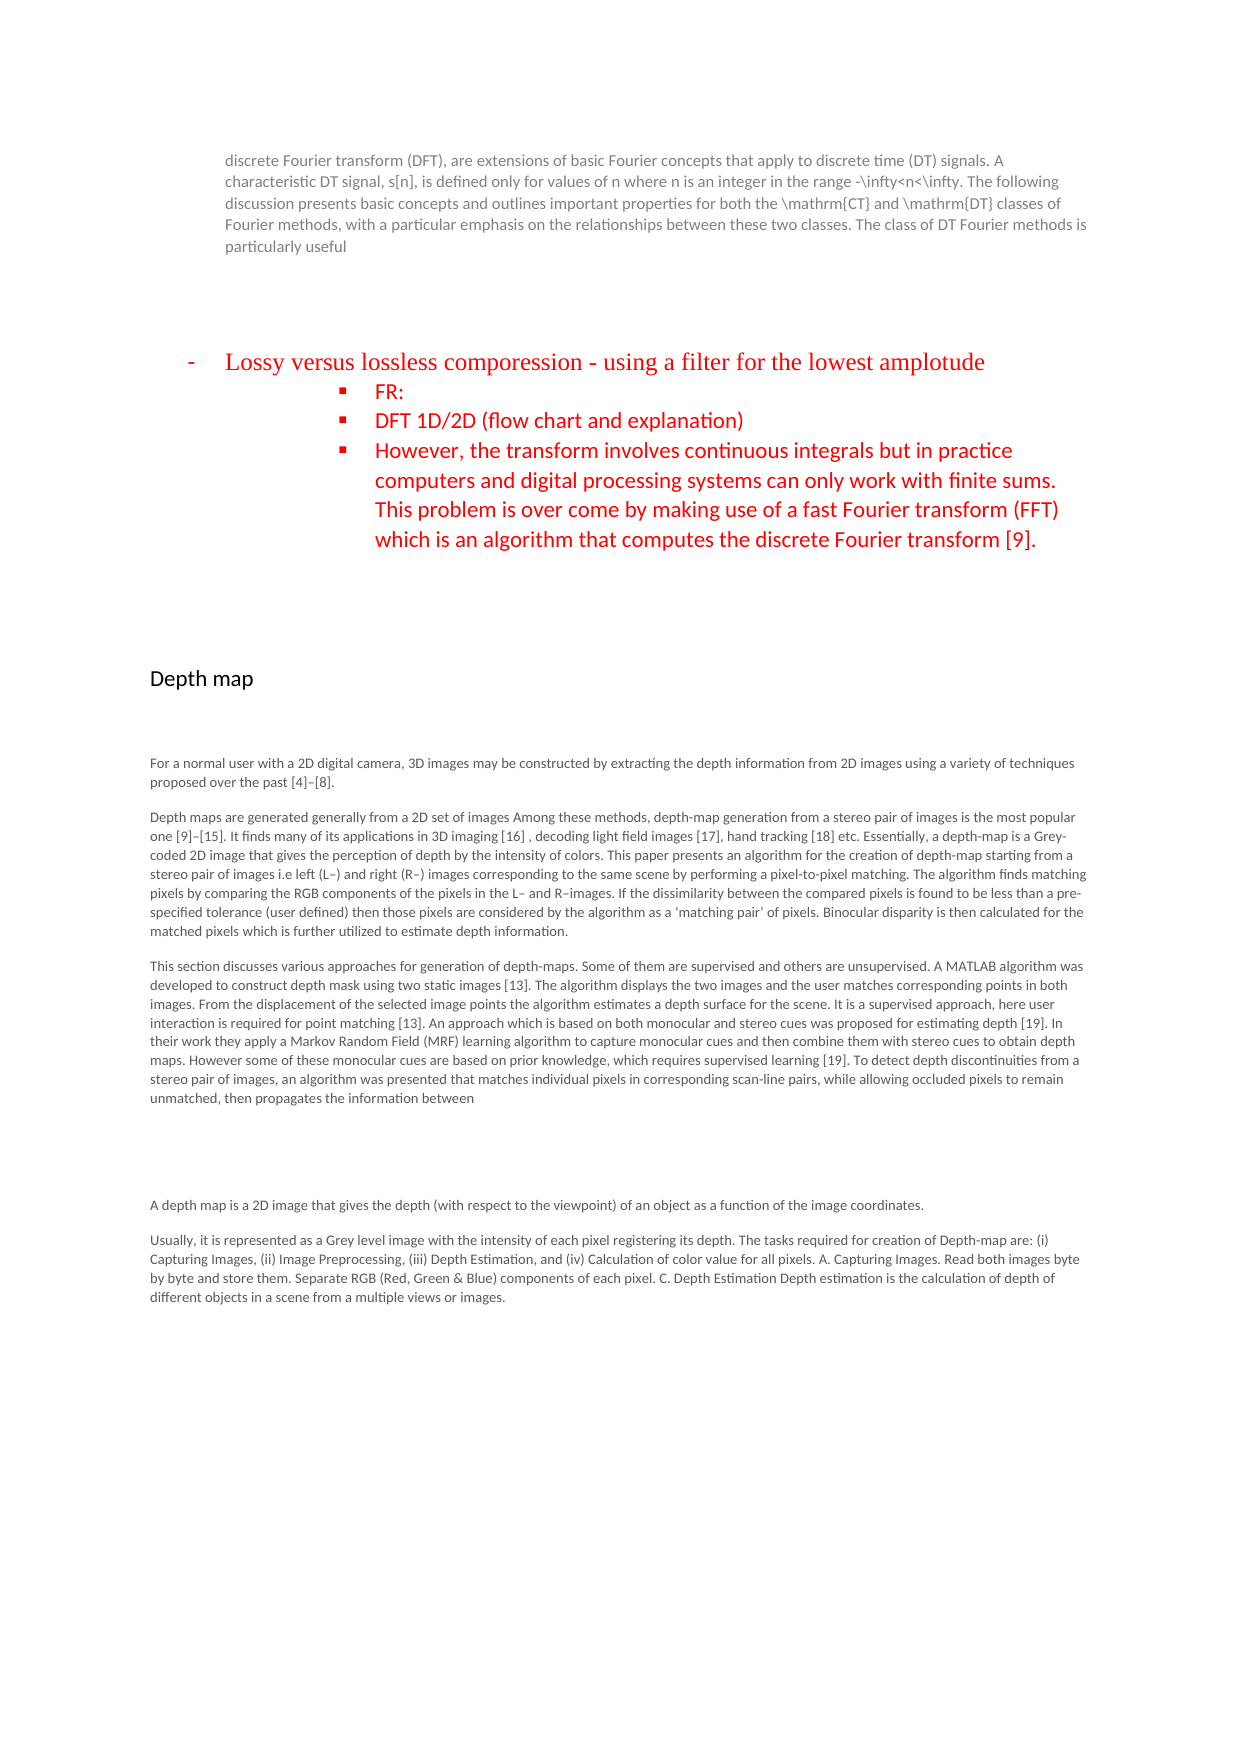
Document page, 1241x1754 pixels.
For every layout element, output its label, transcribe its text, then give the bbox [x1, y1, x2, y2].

list Lossy versus lossless comporession - using a filter for the lowest amplotude [187, 346, 1090, 377]
text Usually, it is represented as a Grey level image with the intensity of each pixel registering its depth. The tasks required for creation of Depth-map are: (i) Capturing Images, (ii) Image Preprocessing, (iii) Depth Estimation, and (iv) Calculation of color value for all pixels. A. Capturing Images. Read both images byte by byte and store them. Separate RGB (Red, Green & Blue) components of each pixel. C. Depth Estimation Depth estimation is the calculation of depth of different objects in a scene from a multiple views or images. [150, 1231, 1090, 1306]
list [225, 150, 1090, 256]
text This section discusses various approaches for generation of depth-maps. Some of them are supervised and others are unsupervised. A MATLAB algorithm was developed to construct depth mask using two static images [13]. The algorithm displays the two images and the user matches corresponding points in both images. From the displacement of the selected image points the algorithm estimates a depth surface for the scene. It is a supervised approach, here user interaction is required for point matching [13]. An approach which is based on both monocular and stereo cues was proposed for estimating depth [19]. In their work they apply a Markov Random Field (MRF) learning algorithm to capture monocular cues and then combine them with stereo cues to obtain depth maps. However some of these monocular cues are based on prior knowledge, which requires supervised learning [19]. To detect depth discontinuities from a stereo pair of images, an algorithm was presented that matches individual pixels in corresponding scan-line pairs, while allowing occluded pixels to remain unmatched, then propagates the information between [150, 957, 1090, 1107]
list FR: [337, 377, 1090, 405]
text Depth map [150, 664, 1090, 692]
list DFT 1D/2D (flow chart and explanation) [337, 407, 1090, 434]
text A depth map is a 2D image that gives the depth (with respect to the viewpoint) of an object as a function of the image coordinates. [150, 1196, 1090, 1214]
text Depth maps are generated generally from a 2D set of images Among these methods, depth-map generation from a stereo pair of images is the most popular one [9]–[15]. It finds many of its applications in 3D imaging [16] , decoding light field images [17], hand tracking [18] etc. Essentially, a depth-map is a Grey-coded 2D image that gives the perception of depth by the intensity of colors. This paper presents an algorithm for the creation of depth-map starting from a stereo pair of images i.e left (L–) and right (R–) images corresponding to the same scene by performing a pixel-to-pixel matching. The algorithm finds matching pixels by comparing the RGB components of the pixels in the L– and R–images. If the dissimilarity between the compared pixels is found to be less than a pre-specified tolerance (user defined) then those pixels are considered by the algorithm as a ‘matching pair’ of pixels. Binocular disparity is then calculated for the matched pixels which is further utilized to estimate depth information. [150, 809, 1090, 939]
text For a normal user with a 2D digital camera, 3D images may be constructed by extracting the depth information from 2D images using a variety of techniques proposed over the past [4]–[8]. [150, 754, 1090, 791]
